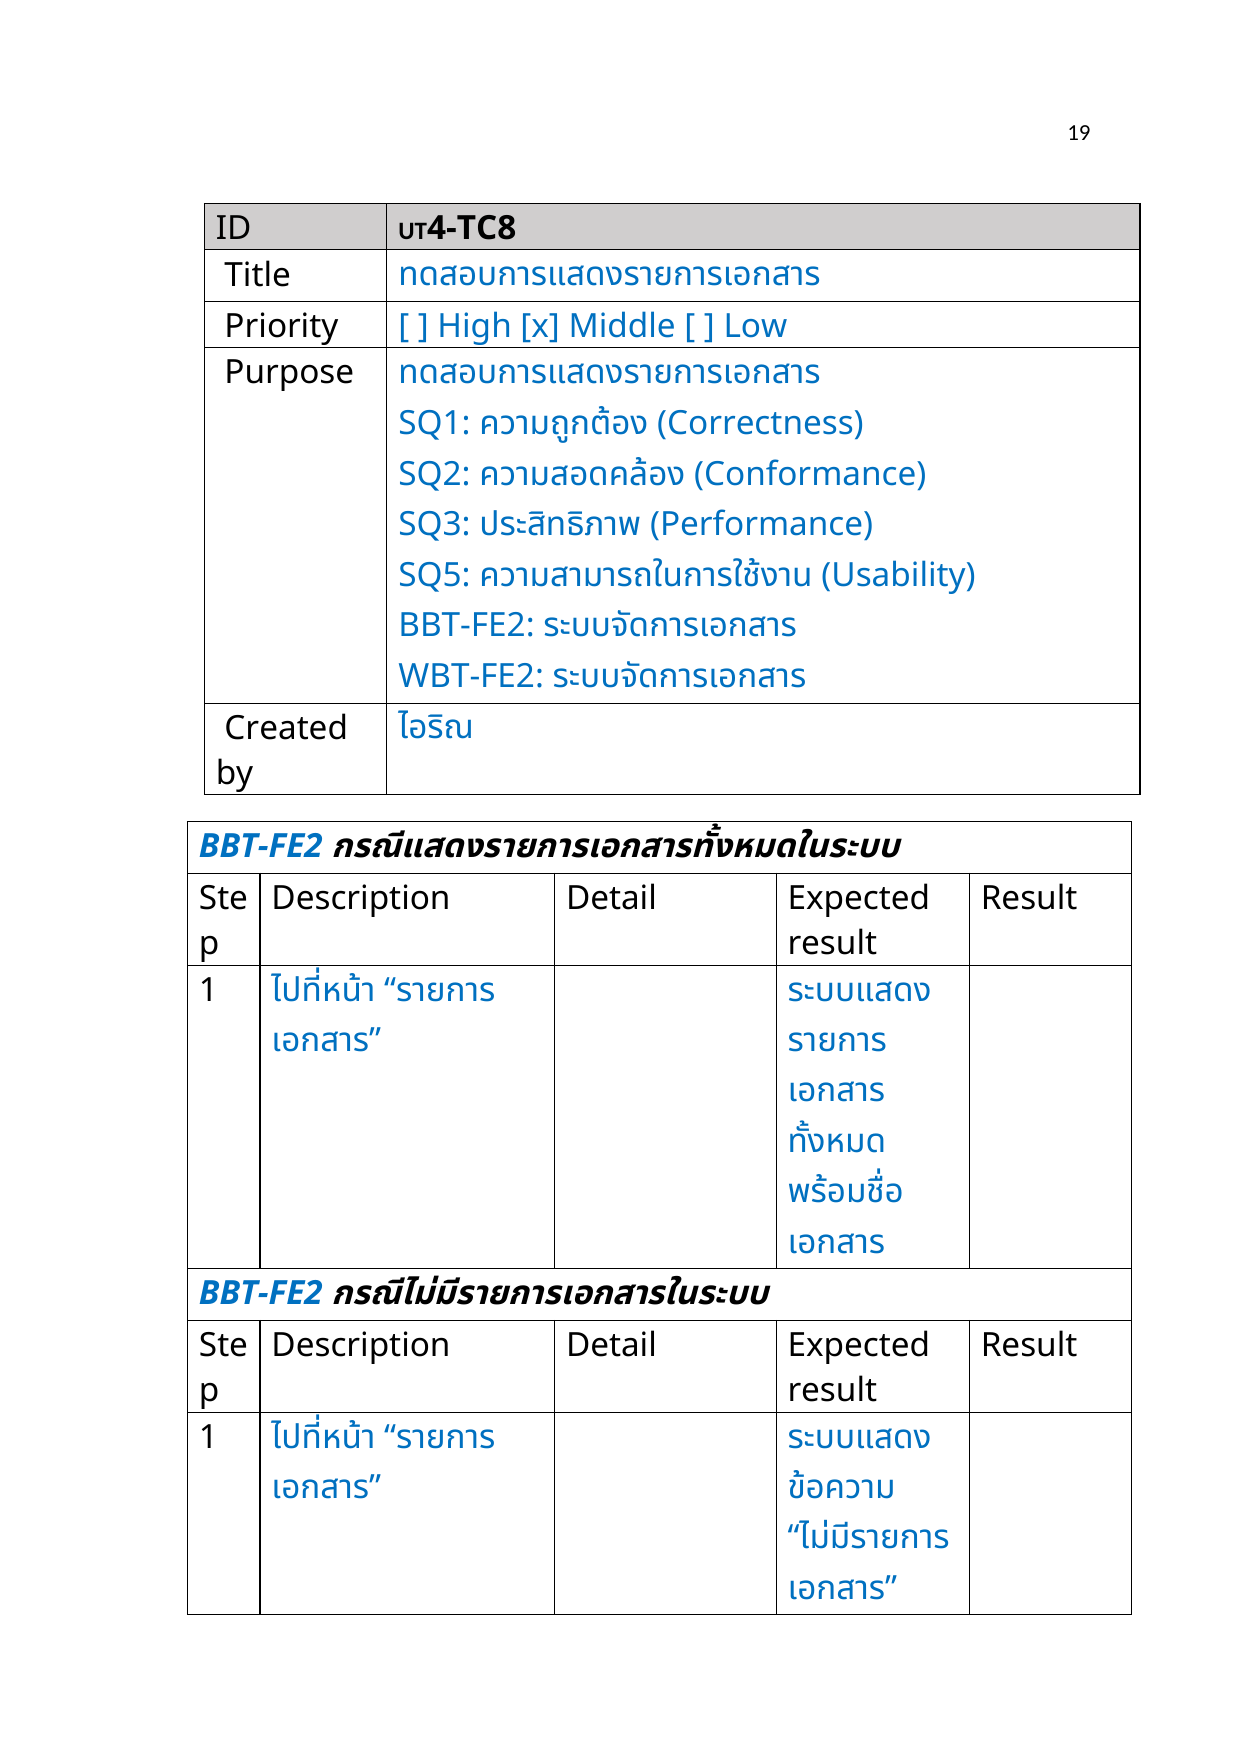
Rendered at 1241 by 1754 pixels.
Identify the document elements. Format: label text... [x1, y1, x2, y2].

table_cell [555, 966, 776, 1268]
table_cell BBT-FE2 กรณีไม่มีรายการเอกสารในระบบ [188, 1269, 1131, 1320]
table_cell ไอริณ [387, 704, 1139, 794]
table_cell Step [188, 1321, 259, 1412]
table_cell Description [261, 874, 554, 964]
table_cell Expected result [777, 1321, 969, 1412]
table_cell ไปที่หน้า “รายการเอกสาร” [261, 966, 554, 1268]
table_cell Title [205, 250, 386, 301]
table_header UT4-TC8 [387, 204, 1139, 249]
table_cell [970, 1413, 1131, 1614]
table_cell Created by [205, 704, 386, 794]
table_cell ทดสอบการแสดงรายการเอกสาร [387, 250, 1139, 301]
table_cell Step [188, 874, 259, 964]
table_cell [555, 1413, 776, 1614]
table_cell Description [261, 1321, 554, 1412]
table_cell ระบบแสดงรายการเอกสารทั้งหมด พร้อมชื่อเอกสาร [777, 966, 969, 1268]
table_cell Result [970, 1321, 1131, 1412]
table_cell Result [970, 874, 1131, 964]
table_cell ไปที่หน้า “รายการเอกสาร” [261, 1413, 554, 1614]
table_cell 1 [188, 1413, 259, 1614]
table_cell Priority [205, 302, 386, 347]
table_cell Detail [555, 1321, 776, 1412]
table_cell [970, 966, 1131, 1268]
table_cell Purpose [205, 348, 386, 702]
table_cell Detail [555, 874, 776, 964]
table_cell ทดสอบการแสดงรายการเอกสาร SQ1: ความถูกต้อง (Correctness) SQ2: ความสอดคล้อง (Conformance) SQ3: ประสิทธิภาพ (Performance) SQ5: ความสามารถในการใช้งาน (Usability) BBT-FE2: ระบบจัดการเอกสาร WBT-FE2: ระบบจัดการเอกสาร [387, 348, 1139, 702]
table_cell [ ] High [x] Middle [ ] Low [387, 302, 1139, 347]
table_cell ระบบแสดงข้อความ “ไม่มีรายการเอกสาร” [777, 1413, 969, 1614]
table_header ID [205, 204, 386, 249]
table_header BBT-FE2 กรณีแสดงรายการเอกสารทั้งหมดในระบบ [188, 822, 1131, 873]
table_cell Expected result [777, 874, 969, 964]
table_cell 1 [188, 966, 259, 1268]
